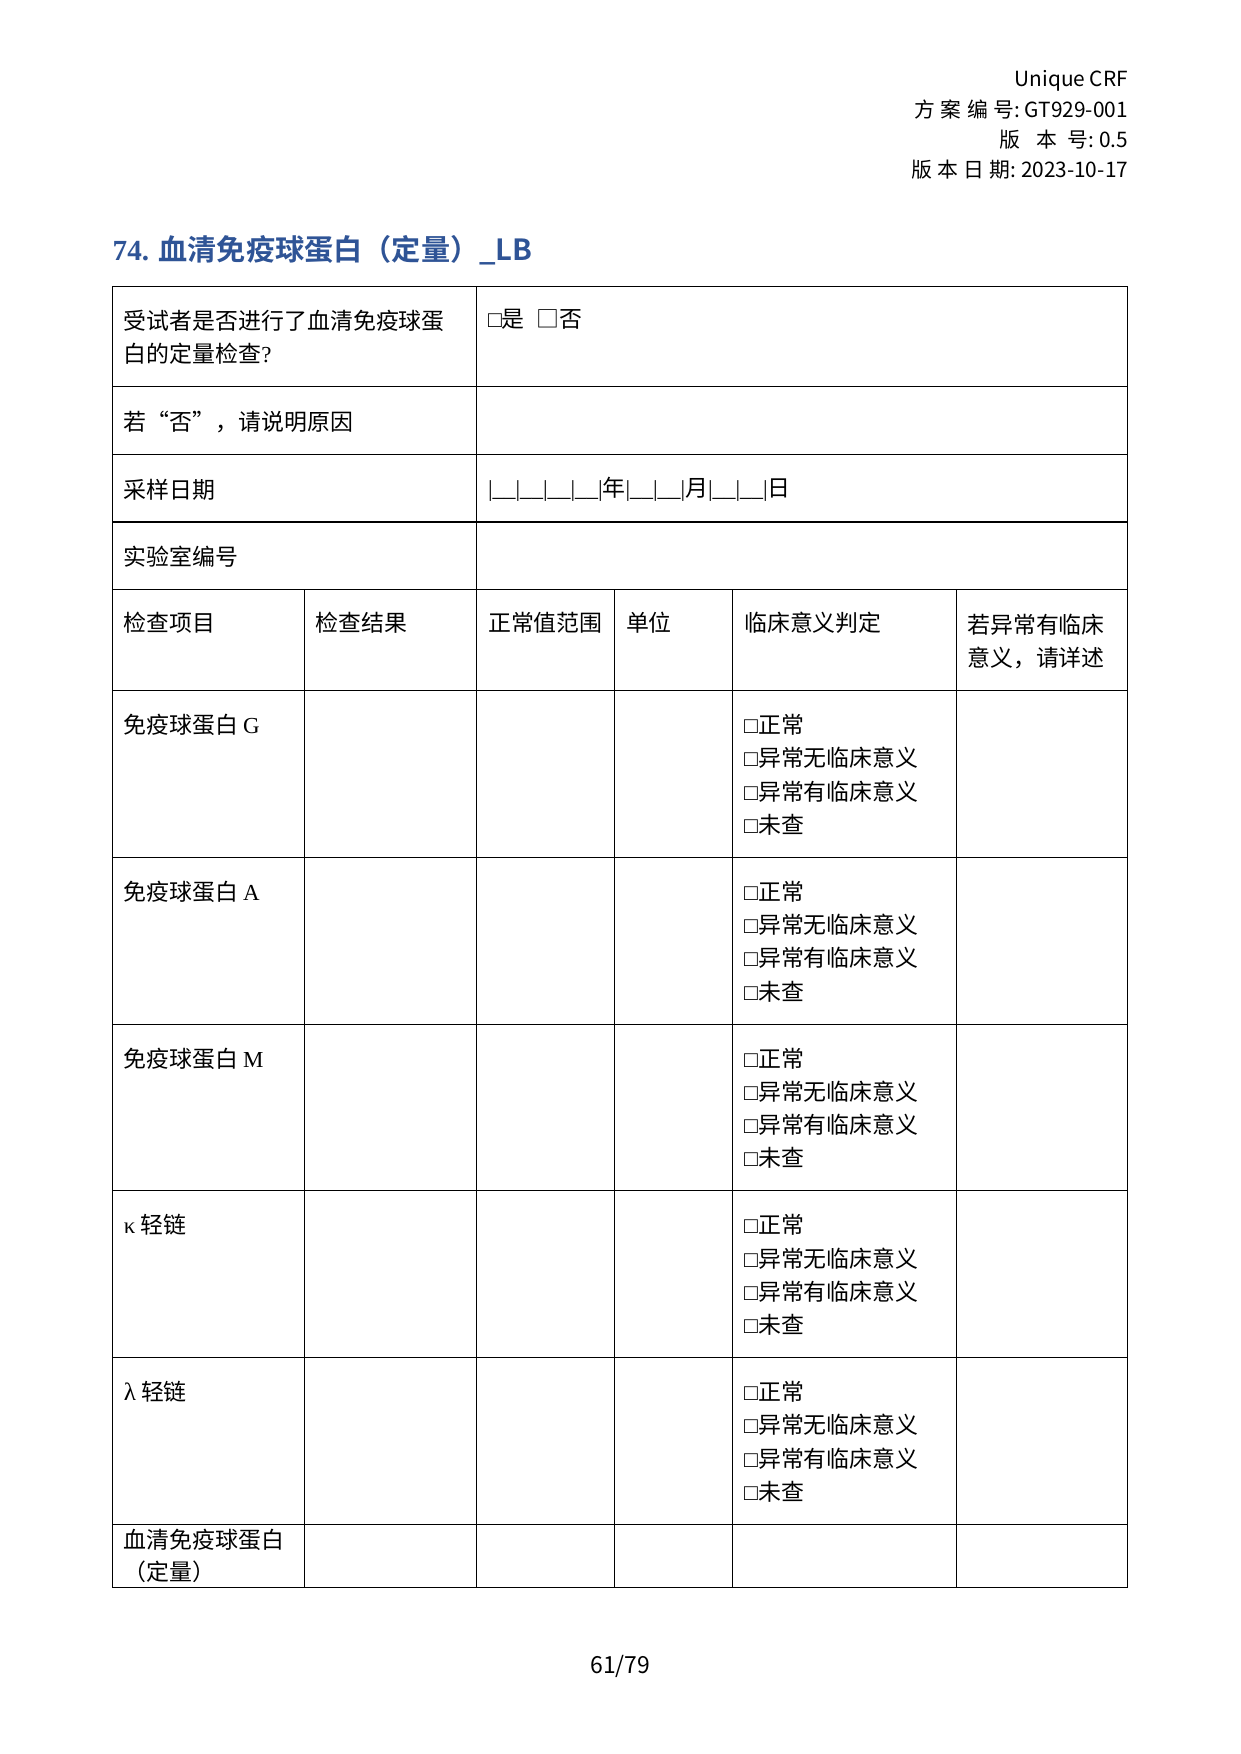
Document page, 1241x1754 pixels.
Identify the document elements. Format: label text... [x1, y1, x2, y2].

table_cell □正常 □异常无临床意义 □异常有临床意义 □未查 [733, 691, 956, 857]
table_cell κ轻链 [113, 1191, 304, 1357]
table_cell [615, 691, 732, 857]
table_cell [477, 1025, 614, 1190]
table_cell [957, 691, 1127, 857]
table_cell [305, 858, 476, 1023]
table_cell [477, 1358, 614, 1524]
table_cell [615, 1025, 732, 1190]
table_cell [477, 1525, 614, 1587]
table_cell 免疫球蛋白A [113, 858, 304, 1023]
table_cell [957, 1025, 1127, 1190]
table_cell □正常 □异常无临床意义 □异常有临床意义 □未查 [733, 1358, 956, 1524]
table_cell [305, 1358, 476, 1524]
table_header □是 □否 [477, 287, 1127, 386]
table_cell [305, 1191, 476, 1357]
table_cell [615, 1191, 732, 1357]
table_cell 免疫球蛋白G [113, 691, 304, 857]
table_cell 若“否”，请说明原因 [113, 387, 476, 454]
table_cell |__|__|__|__|年|__|__|月|__|__|日 [477, 455, 1127, 521]
table_cell □正常 □异常无临床意义 □异常有临床意义 □未查 [733, 1025, 956, 1190]
table_cell [615, 1525, 732, 1587]
table_cell 免疫球蛋白M [113, 1025, 304, 1190]
table_cell 若异常有临床意义，请详述 [957, 590, 1127, 690]
table_cell [477, 691, 614, 857]
table_cell [957, 1191, 1127, 1357]
table_cell [477, 858, 614, 1023]
table_cell □正常 □异常无临床意义 □异常有临床意义 □未查 [733, 1191, 956, 1357]
table_cell [477, 523, 1127, 589]
table_cell 检查结果 [305, 590, 476, 690]
table_cell [477, 1191, 614, 1357]
table_cell 正常值范围 [477, 590, 614, 690]
table_cell [615, 858, 732, 1023]
table_cell [957, 1525, 1127, 1587]
table_cell [957, 1358, 1127, 1524]
subtitle 血清免疫球蛋白（定量）_LB [112, 227, 1128, 269]
table_cell [957, 858, 1127, 1023]
table_cell 实验室编号 [113, 523, 476, 589]
table_cell 血清免疫球蛋白（定量） [113, 1525, 304, 1587]
table_cell [733, 1525, 956, 1587]
table_cell [305, 1525, 476, 1587]
table_cell [305, 691, 476, 857]
table_cell 采样日期 [113, 455, 476, 521]
table_cell 单位 [615, 590, 732, 690]
table_cell [615, 1358, 732, 1524]
table_cell [305, 1025, 476, 1190]
table_cell [477, 387, 1127, 454]
table_cell □正常 □异常无临床意义 □异常有临床意义 □未查 [733, 858, 956, 1023]
table_cell 临床意义判定 [733, 590, 956, 690]
table_header 受试者是否进行了血清免疫球蛋白的定量检查? [113, 287, 476, 386]
table_cell 检查项目 [113, 590, 304, 690]
table_cell λ轻链 [113, 1358, 304, 1524]
